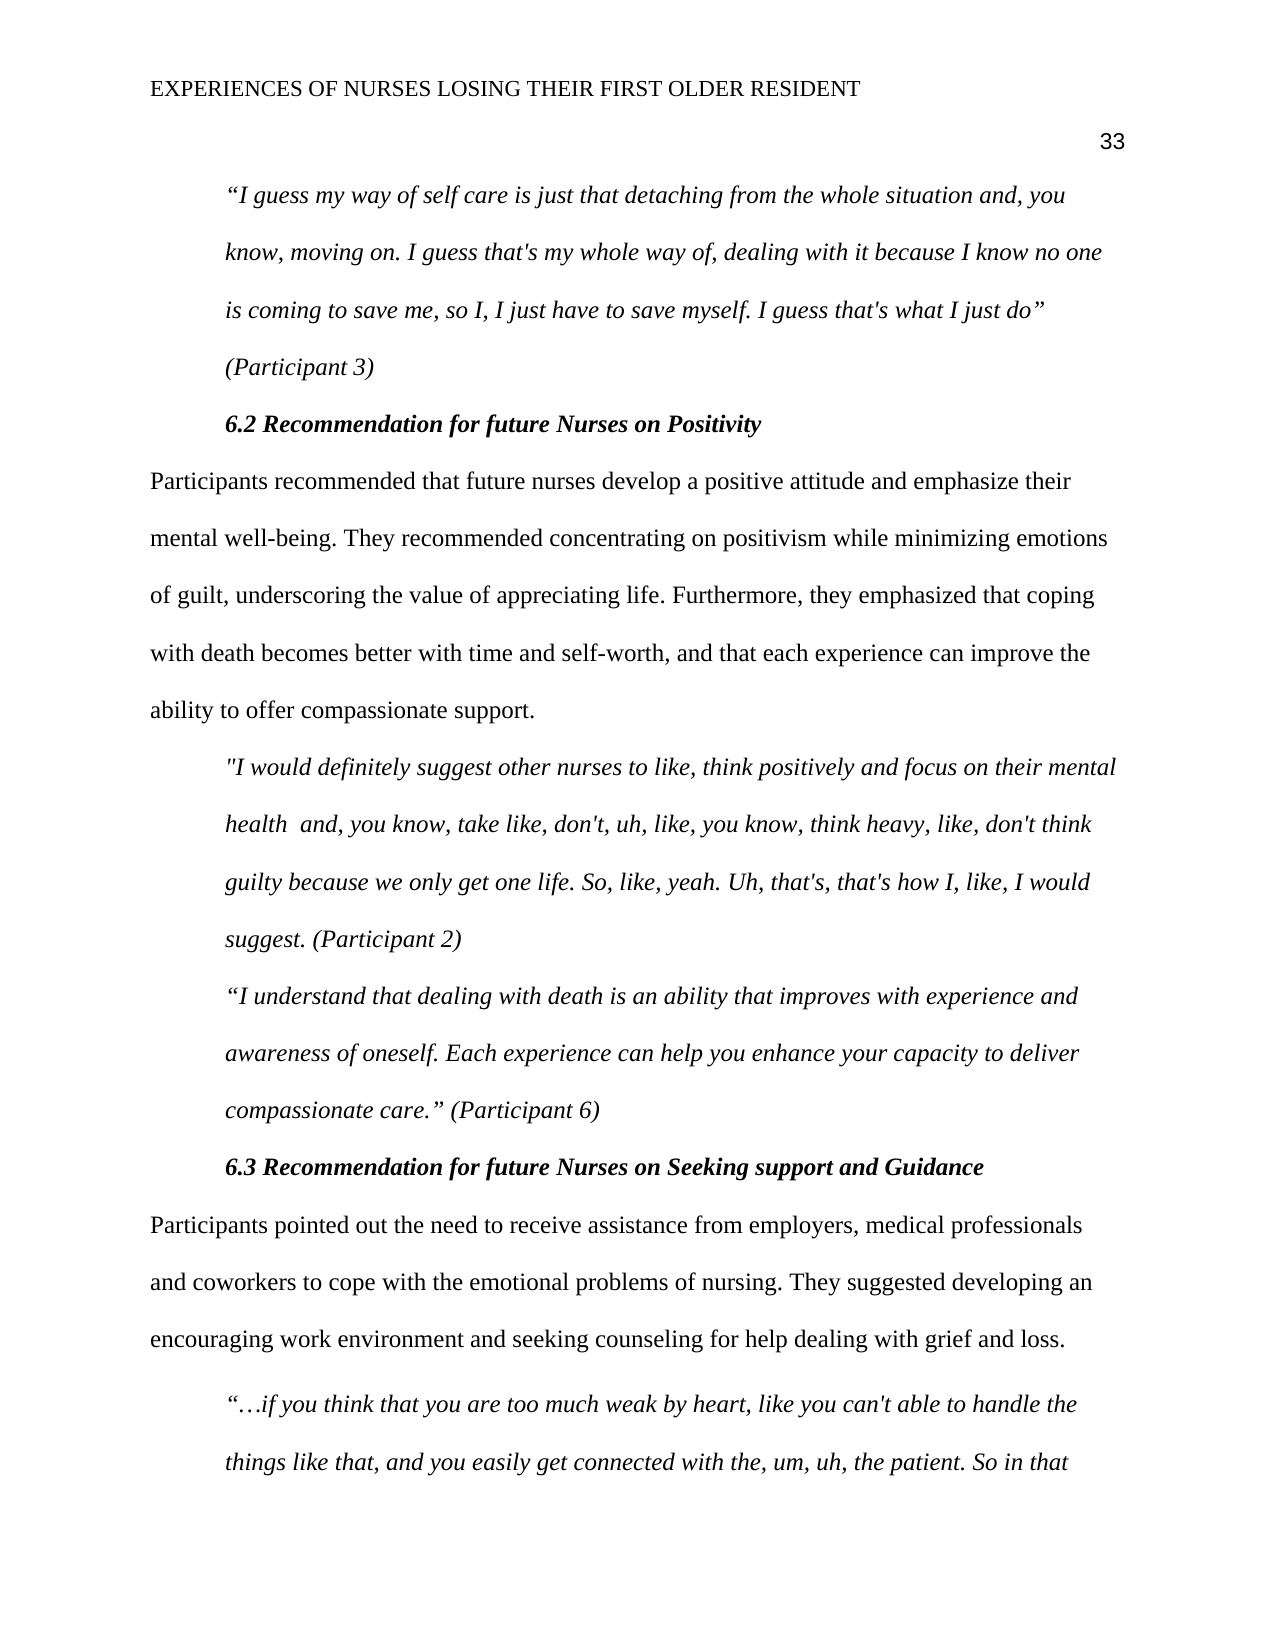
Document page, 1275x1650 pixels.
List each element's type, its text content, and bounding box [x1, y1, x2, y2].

text Participants recommended that future nurses develop a positive attitude and emphasize their mental well-being. They recommended concentrating on positivism while minimizing emotions of guilt, underscoring the value of appreciating life. Furthermore, they emphasized that coping with death becomes better with time and self-worth, and that each experience can improve the ability to offer compassionate support. [150, 466, 1125, 724]
text “I guess my way of self care is just that detaching from the whole situation and, you know, moving on. I guess that's my whole way of, dealing with it because I know no one is coming to save me, so I, I just have to save myself. I guess that's what I just do” (Participant 3) [225, 180, 1125, 381]
text 6.2 Recommendation for future Nurses on Positivity [150, 409, 1125, 438]
text Participants pointed out the need to receive assistance from employers, medical professionals and coworkers to cope with the emotional problems of nursing. They suggested developing an encouraging work environment and seeking counseling for help dealing with grief and loss. [150, 1210, 1125, 1353]
text 6.3 Recommendation for future Nurses on Seeking support and Guidance [150, 1152, 1125, 1181]
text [225, 1389, 1125, 1476]
text "I would definitely suggest other nurses to like, think positively and focus on their mental health and, you know, take like, don't, uh, like, you know, think heavy, like, don't think guilty because we only get one life. So, like, yeah. Uh, that's, that's how I, like, I would suggest. (Participant 2) [225, 752, 1125, 952]
text “I understand that dealing with death is an ability that improves with experience and awareness of oneself. Each experience can help you enhance your capacity to deliver compassionate care.” (Participant 6) [225, 981, 1125, 1124]
